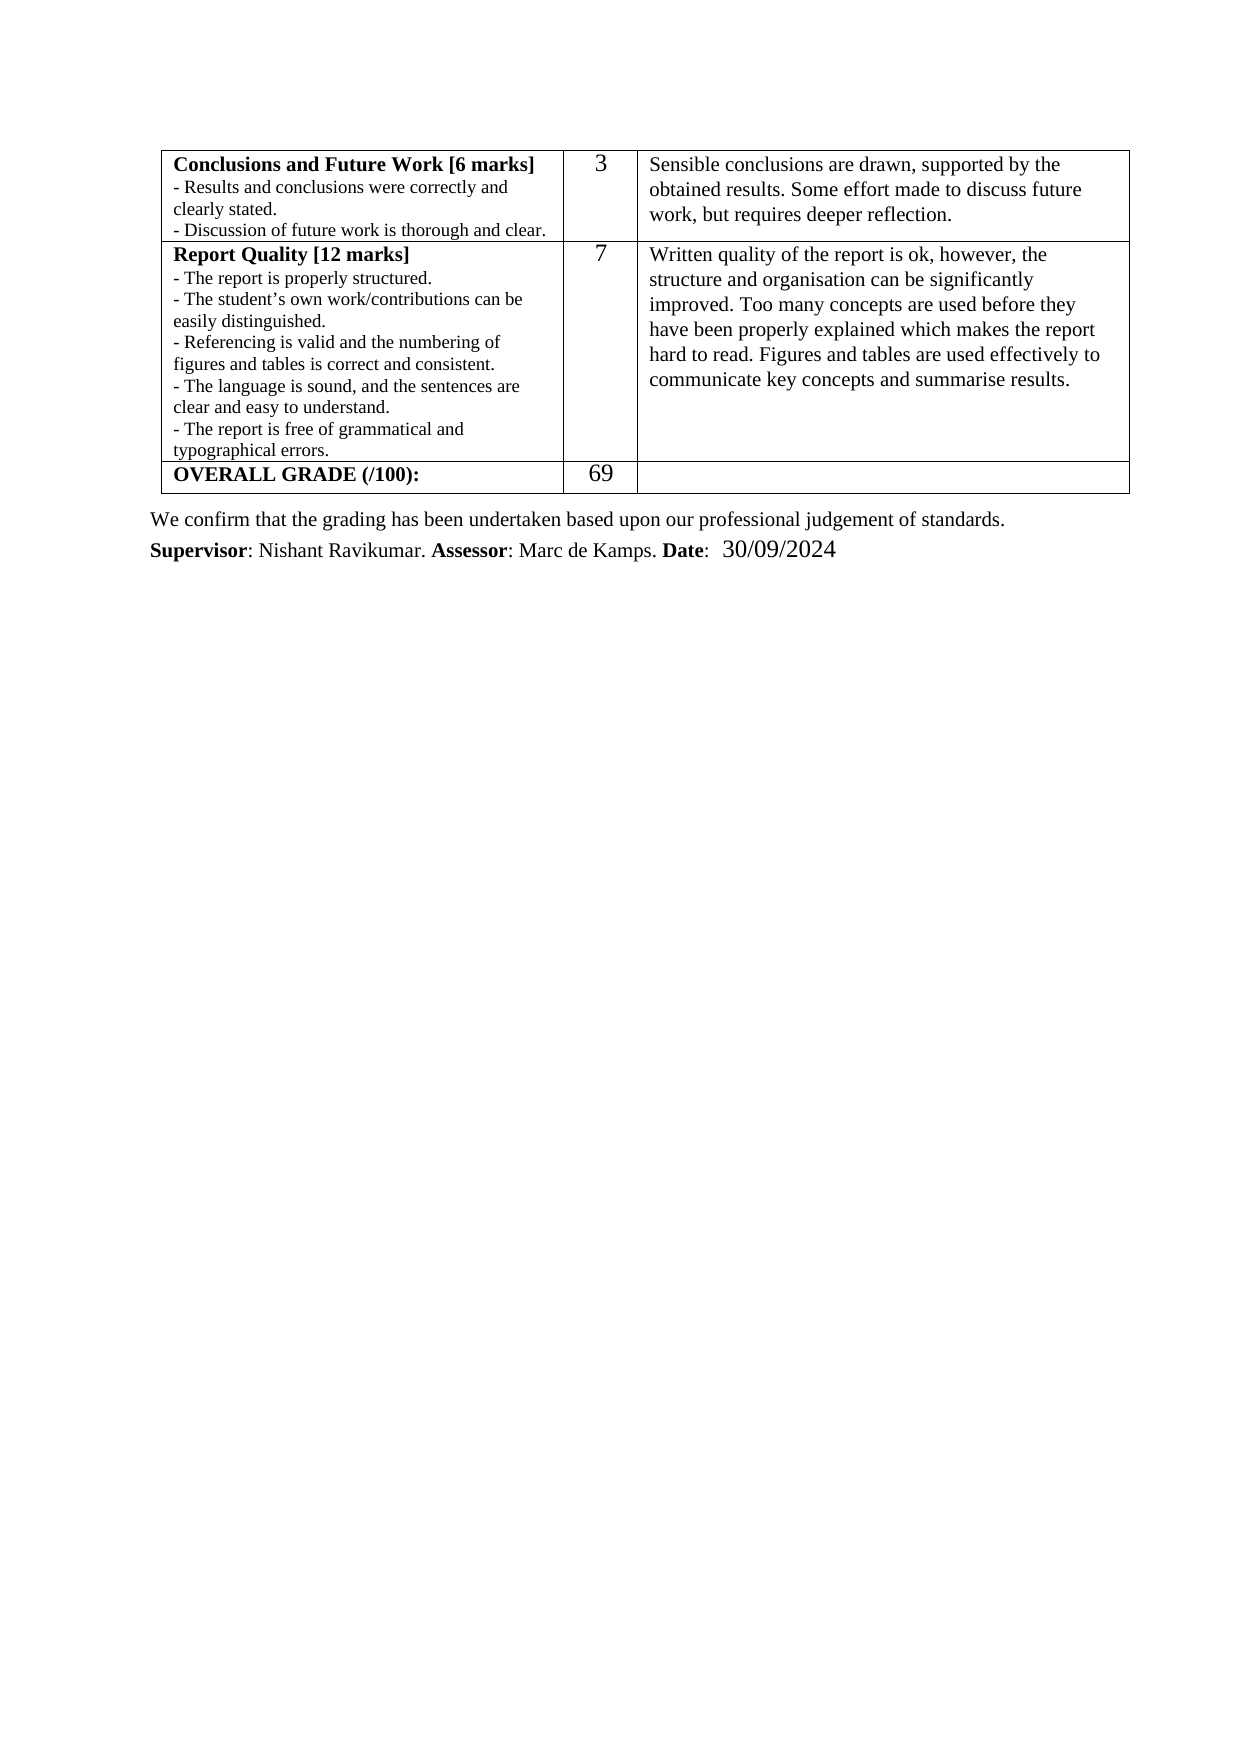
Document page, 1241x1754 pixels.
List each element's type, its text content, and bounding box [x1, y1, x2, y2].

text Supervisor: Nishant Ravikumar. Assessor: Marc de Kamps. Date: 30/09/2024 [150, 537, 1090, 562]
table_cell Written quality of the report is ok, however, the structure and organisation can be significantly improved. Too many concepts are used before they have been properly explained which makes the report hard to read. Figures and tables are used effectively to communicate key concepts and summarise results. [638, 242, 1129, 461]
text We confirm that the grading has been undertaken based upon our professional judgement of standards. [150, 506, 1090, 531]
table_cell Report Quality [12 marks] - The report is properly structured. - The student’s own work/contributions can be easily distinguished. - Referencing is valid and the numbering of figures and tables is correct and consistent. - The language is sound, and the sentences are clear and easy to understand. - The report is free of grammatical and typographical errors. [162, 242, 563, 461]
table_cell 7 [564, 242, 637, 461]
table_cell 3 [564, 151, 637, 241]
table_cell OVERALL GRADE (/100): [162, 462, 563, 492]
table_cell [638, 462, 1129, 492]
table_cell 69 [564, 462, 637, 492]
table_cell Conclusions and Future Work [6 marks] - Results and conclusions were correctly and clearly stated. - Discussion of future work is thorough and clear. [162, 151, 563, 241]
table_cell Sensible conclusions are drawn, supported by the obtained results. Some effort made to discuss future work, but requires deeper reflection. [638, 151, 1129, 241]
